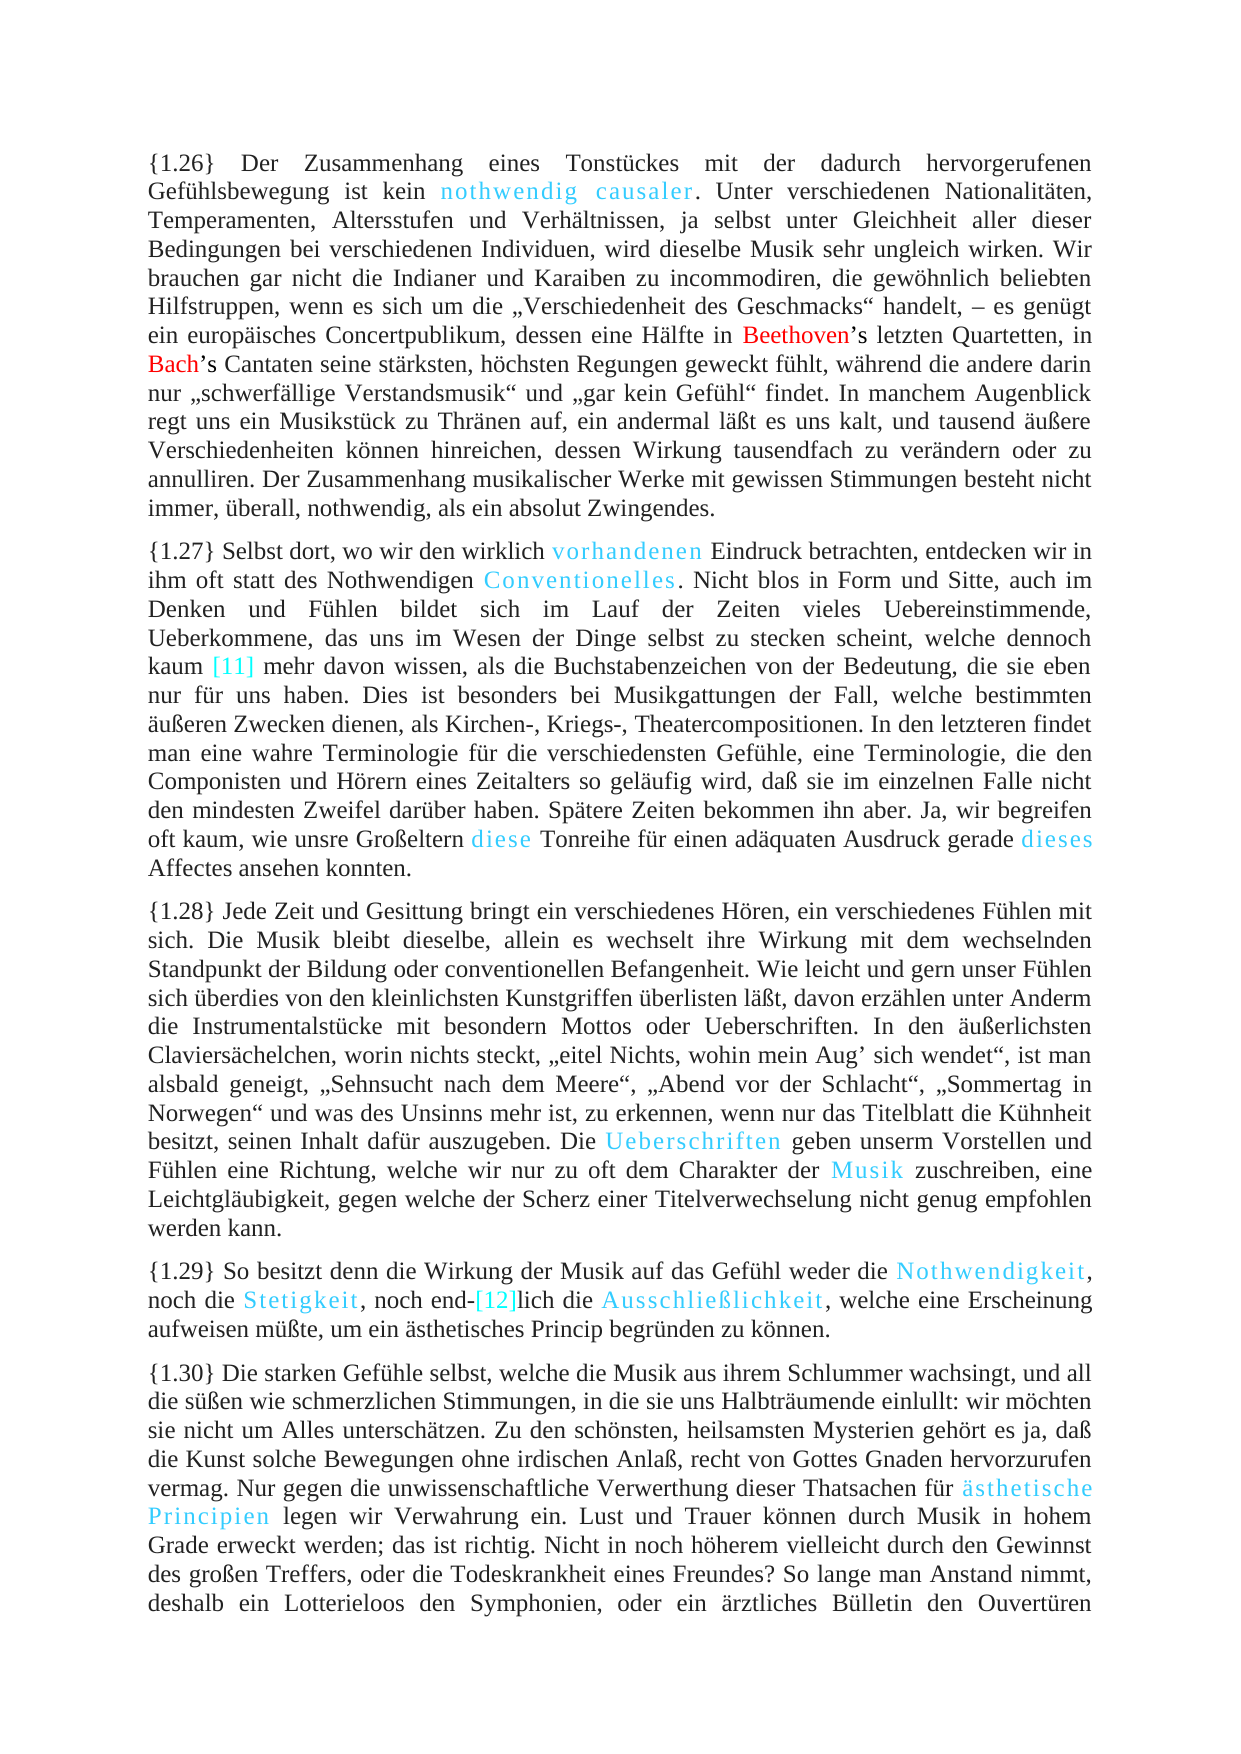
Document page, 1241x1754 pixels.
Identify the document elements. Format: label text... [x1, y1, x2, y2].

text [148, 1358, 1093, 1616]
text {1.26} Der Zusammenhang eines Tonstückes mit der dadurch hervorgerufenen Gefühlsbewegung ist kein nothwendig causaler. Unter verschiedenen Nationalitäten, Temperamenten, Altersstufen und Verhältnissen, ja selbst unter Gleichheit aller dieser Bedingungen bei verschiedenen Individuen, wird dieselbe Musik sehr ungleich wirken. Wir brauchen gar nicht die Indianer und Karaiben zu incommodiren, die gewöhnlich beliebten Hilfstruppen, wenn es sich um die „Verschiedenheit des Geschmacks“ handelt, – es genügt ein europäisches Concertpublikum, dessen eine Hälfte in Beethovenʼs letzten Quartetten, in Bach’s Cantaten seine stärksten, höchsten Regungen geweckt fühlt, während die andere darin nur „schwerfällige Verstandsmusik“ und „gar kein Gefühl“ findet. In manchem Augenblick regt uns ein Musikstück zu Thränen auf, ein andermal läßt es uns kalt, und tausend äußere Verschiedenheiten können hinreichen, dessen Wirkung tausendfach zu verändern oder zu annulliren. Der Zusammenhang musikalischer Werke mit gewissen Stimmungen besteht nicht immer, überall, nothwendig, als ein absolut Zwingendes. [148, 148, 1093, 521]
text {1.27} Selbst dort, wo wir den wirklich vorhandenen Eindruck betrachten, entdecken wir in ihm oft statt des Nothwendigen Conventionelles. Nicht blos in Form und Sitte, auch im Denken und Fühlen bildet sich im Lauf der Zeiten vieles Uebereinstimmende, Ueberkommene, das uns im Wesen der Dinge selbst zu stecken scheint, welche dennoch kaum [11] mehr davon wissen, als die Buchstabenzeichen von der Bedeutung, die sie eben nur für uns haben. Dies ist besonders bei Musikgattungen der Fall, welche bestimmten äußeren Zwecken dienen, als Kirchen-, Kriegs-, Theatercompositionen. In den letzteren findet man eine wahre Terminologie für die verschiedensten Gefühle, eine Terminologie, die den Componisten und Hörern eines Zeitalters so geläufig wird, daß sie im einzelnen Falle nicht den mindesten Zweifel darüber haben. Spätere Zeiten bekommen ihn aber. Ja, wir begreifen oft kaum, wie unsre Großeltern diese Tonreihe für einen adäquaten Ausdruck gerade dieses Affectes ansehen konnten. [148, 536, 1093, 881]
text {1.28} Jede Zeit und Gesittung bringt ein verschiedenes Hören, ein verschiedenes Fühlen mit sich. Die Musik bleibt dieselbe, allein es wechselt ihre Wirkung mit dem wechselnden Standpunkt der Bildung oder conventionellen Befangenheit. Wie leicht und gern unser Fühlen sich überdies von den kleinlichsten Kunstgriffen überlisten läßt, davon erzählen unter Anderm die Instrumentalstücke mit besondern Mottos oder Ueberschriften. In den äußerlichsten Claviersächelchen, worin nichts steckt, „eitel Nichts, wohin mein Augʼ sich wendet“, ist man alsbald geneigt, „Sehnsucht nach dem Meere“, „Abend vor der Schlacht“, „Sommertag in Norwegen“ und was des Unsinns mehr ist, zu erkennen, wenn nur das Titelblatt die Kühnheit besitzt, seinen Inhalt dafür auszugeben. Die Ueberschriften geben unserm Vorstellen und Fühlen eine Richtung, welche wir nur zu oft dem Charakter der Musik zuschreiben, eine Leichtgläubigkeit, gegen welche der Scherz einer Titelverwechselung nicht genug empfohlen werden kann. [148, 896, 1093, 1241]
text {1.29} So besitzt denn die Wirkung der Musik auf das Gefühl weder die Nothwendigkeit, noch die Stetigkeit, noch end-[12]lich die Ausschließlichkeit, welche eine Erscheinung aufweisen müßte, um ein ästhetisches Princip begründen zu können. [148, 1256, 1093, 1343]
